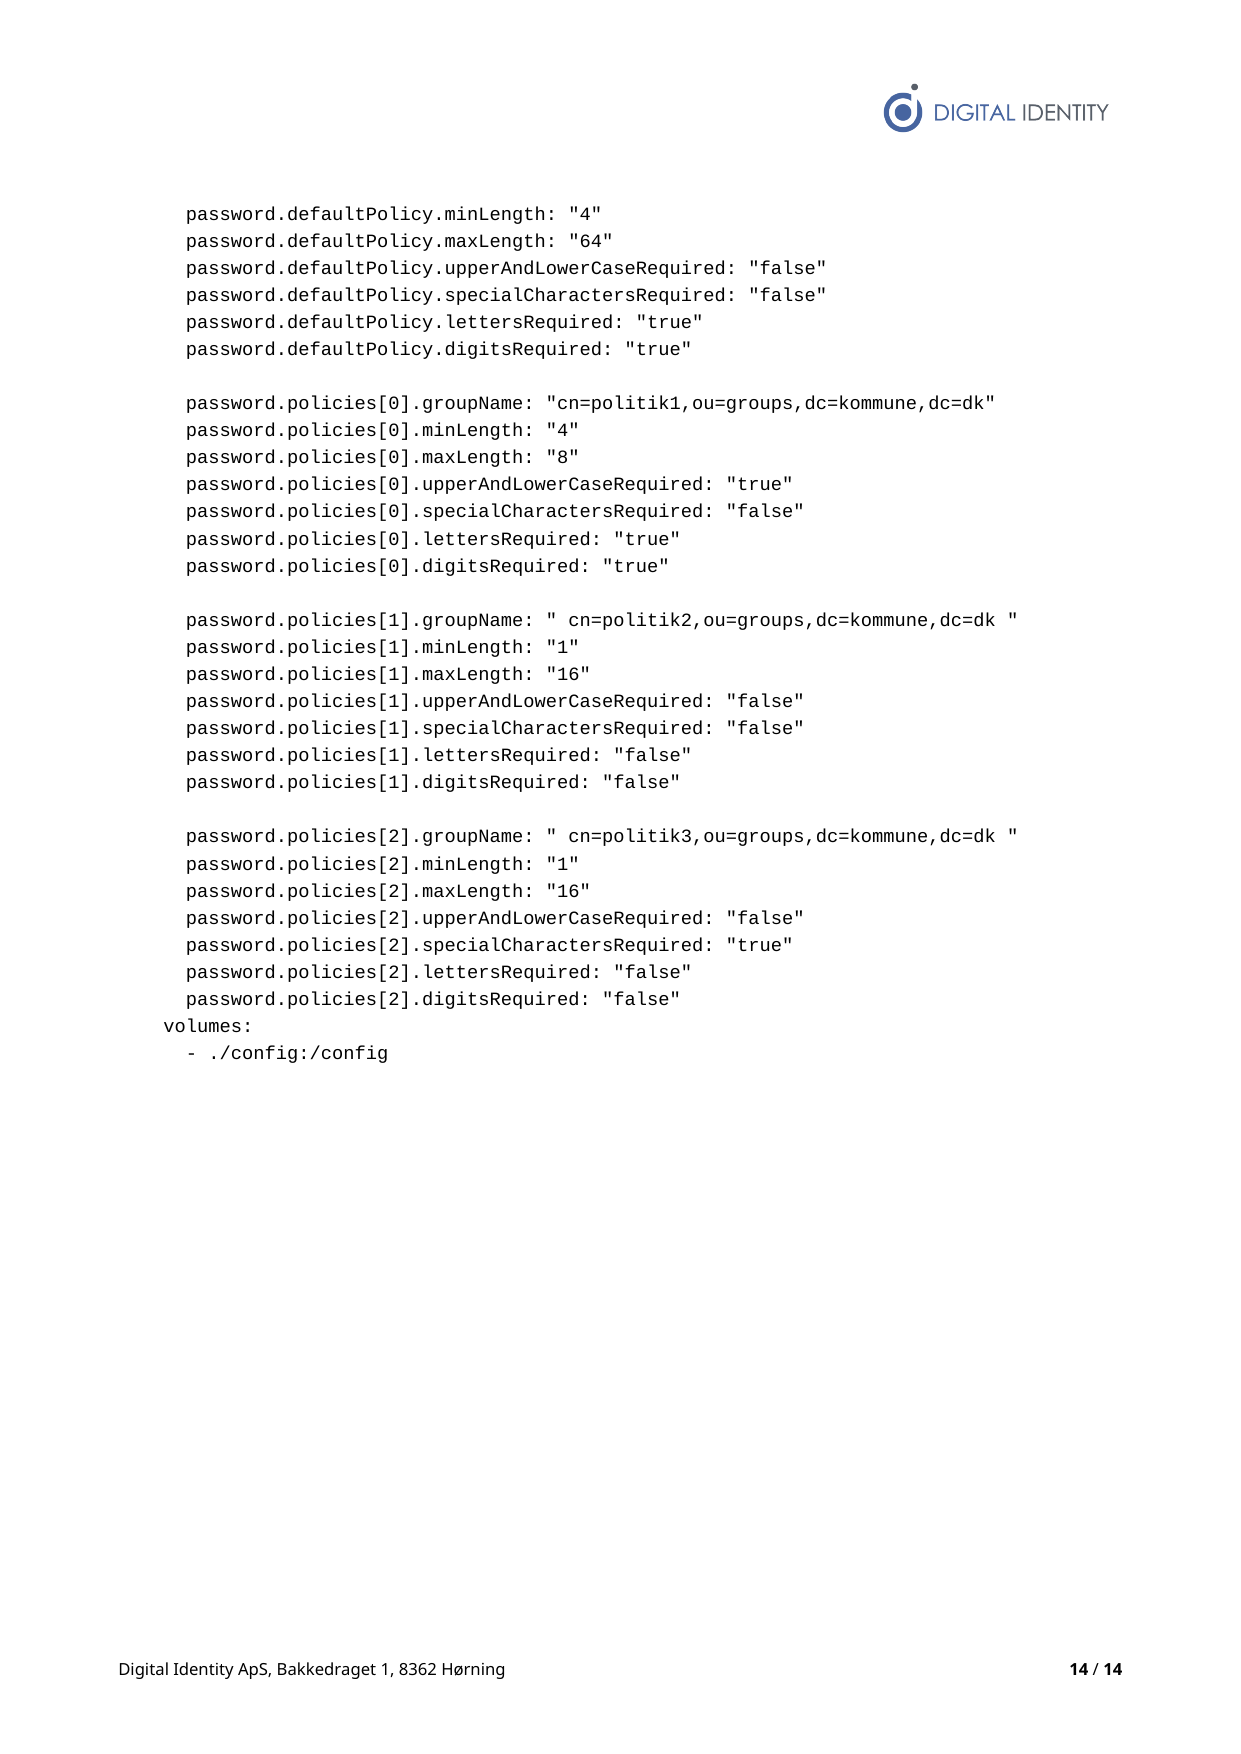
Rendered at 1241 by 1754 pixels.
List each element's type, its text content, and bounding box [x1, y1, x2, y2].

text password.policies[1].lettersRequired: "false" [118, 746, 1122, 767]
text password.policies[2].upperAndLowerCaseRequired: "false" [118, 908, 1122, 930]
text password.defaultPolicy.specialCharactersRequired: "false" [118, 286, 1122, 307]
text password.defaultPolicy.minLength: "4" [118, 204, 1122, 226]
text password.defaultPolicy.digitsRequired: "true" [118, 340, 1122, 361]
text volumes: [118, 1017, 1122, 1038]
text password.policies[2].digitsRequired: "false" [118, 990, 1122, 1011]
text password.defaultPolicy.lettersRequired: "true" [118, 313, 1122, 334]
text password.policies[2].maxLength: "16" [118, 881, 1122, 903]
text password.policies[2].lettersRequired: "false" [118, 963, 1122, 984]
text password.policies[0].lettersRequired: "true" [118, 529, 1122, 551]
text password.policies[1].digitsRequired: "false" [118, 773, 1122, 794]
text password.policies[0].maxLength: "8" [118, 448, 1122, 469]
picture [864, 73, 1123, 145]
text password.defaultPolicy.maxLength: "64" [118, 231, 1122, 253]
text password.policies[0].minLength: "4" [118, 421, 1122, 442]
text password.defaultPolicy.upperAndLowerCaseRequired: "false" [118, 258, 1122, 280]
text password.policies[0].groupName: "cn=politik1,ou=groups,dc=kommune,dc=dk" [118, 394, 1122, 415]
text password.policies[1].specialCharactersRequired: "false" [118, 719, 1122, 740]
text password.policies[0].digitsRequired: "true" [118, 556, 1122, 578]
text - ./config:/config [118, 1044, 1122, 1065]
text password.policies[2].groupName: " cn=politik3,ou=groups,dc=kommune,dc=dk " [118, 827, 1122, 848]
text password.policies[1].maxLength: "16" [118, 665, 1122, 686]
text password.policies[1].upperAndLowerCaseRequired: "false" [118, 692, 1122, 713]
text password.policies[2].minLength: "1" [118, 854, 1122, 876]
text password.policies[2].specialCharactersRequired: "true" [118, 936, 1122, 957]
text password.policies[0].upperAndLowerCaseRequired: "true" [118, 475, 1122, 496]
text password.policies[1].groupName: " cn=politik2,ou=groups,dc=kommune,dc=dk " [118, 611, 1122, 632]
text password.policies[1].minLength: "1" [118, 638, 1122, 659]
text password.policies[0].specialCharactersRequired: "false" [118, 502, 1122, 523]
